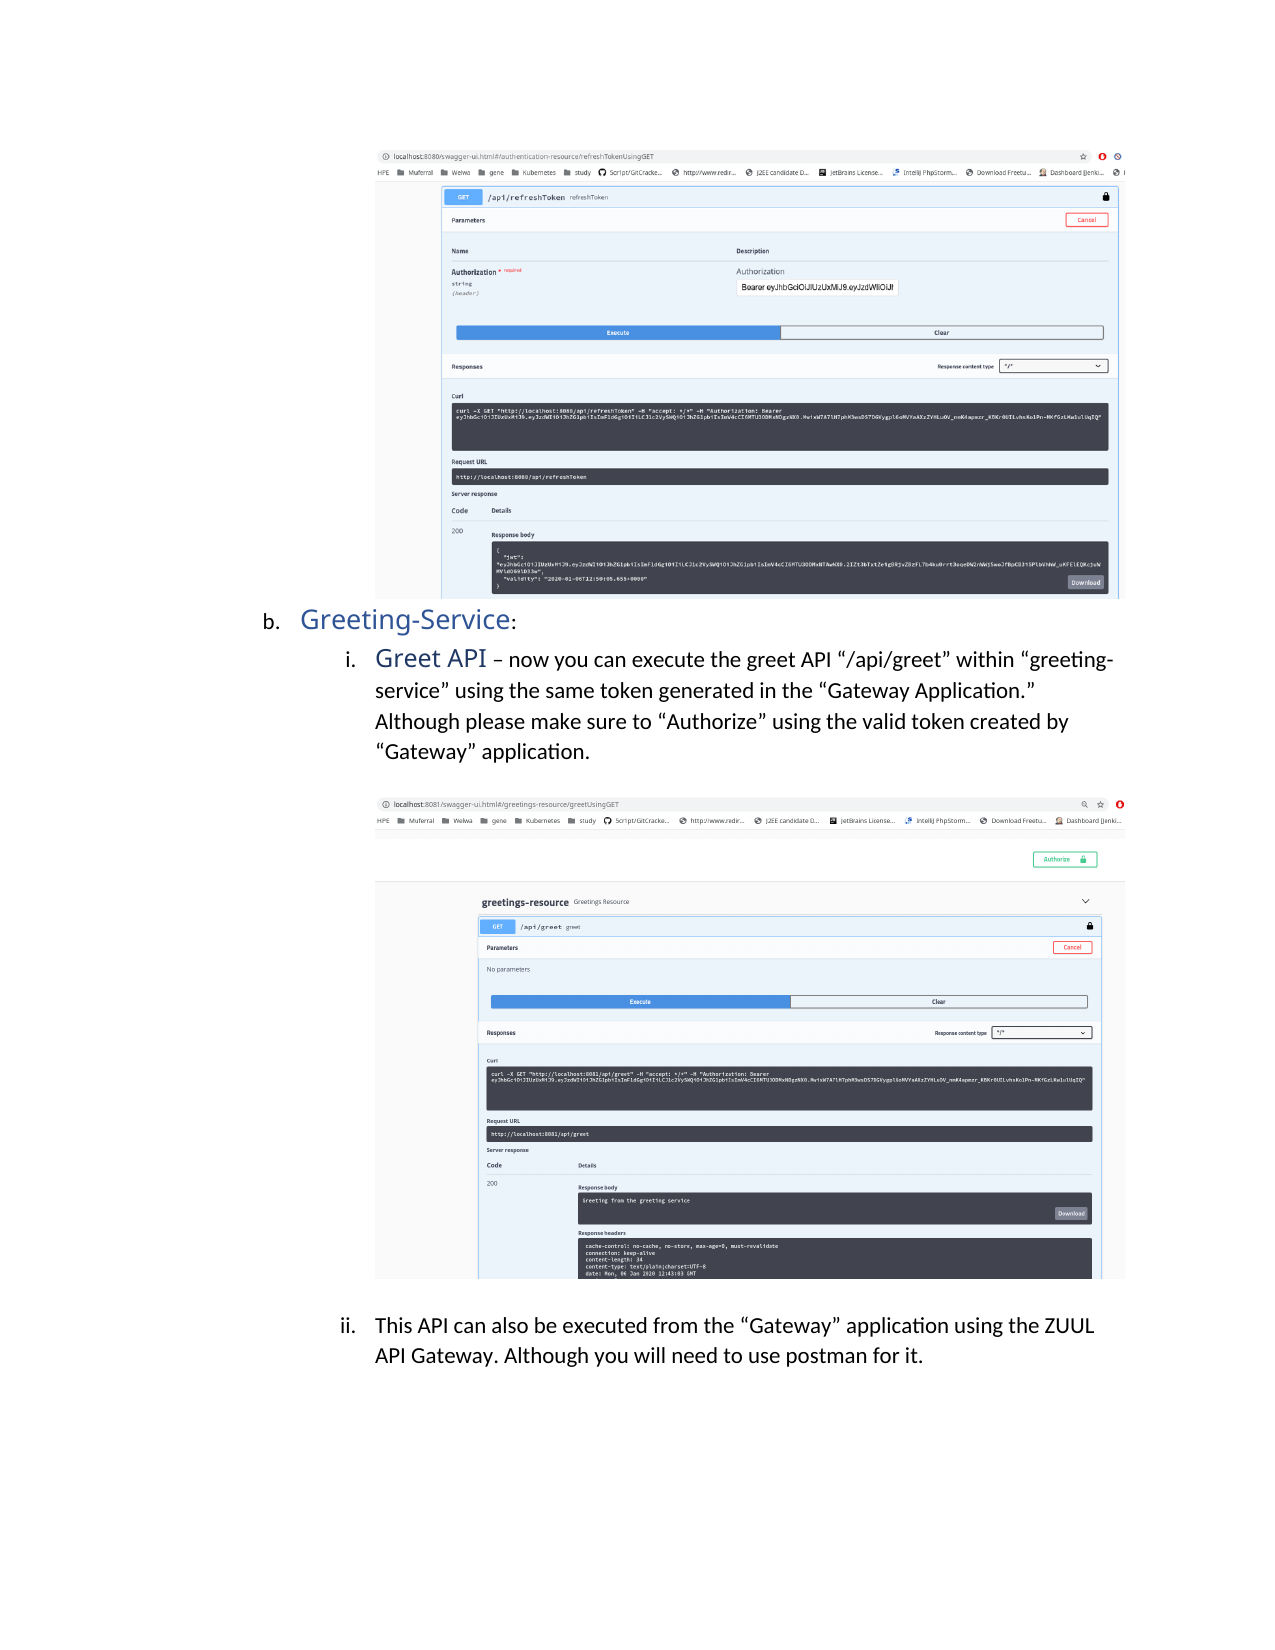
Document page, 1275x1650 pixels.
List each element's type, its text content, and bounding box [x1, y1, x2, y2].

list This API can also be executed from the “Gateway” application using the ZUUL API Gateway. Although you will need to use postman for it. [356, 1311, 1125, 1369]
picture [375, 150, 1125, 599]
picture [375, 797, 1125, 1279]
list Greet API – now you can execute the greet API “/api/greet” within “greeting-service” using the same token generated in the “Gateway Application.” Although please make sure to “Authorize” using the valid token created by “Gateway” application. [356, 640, 1125, 765]
list Greeting-Service: [262, 601, 1125, 637]
